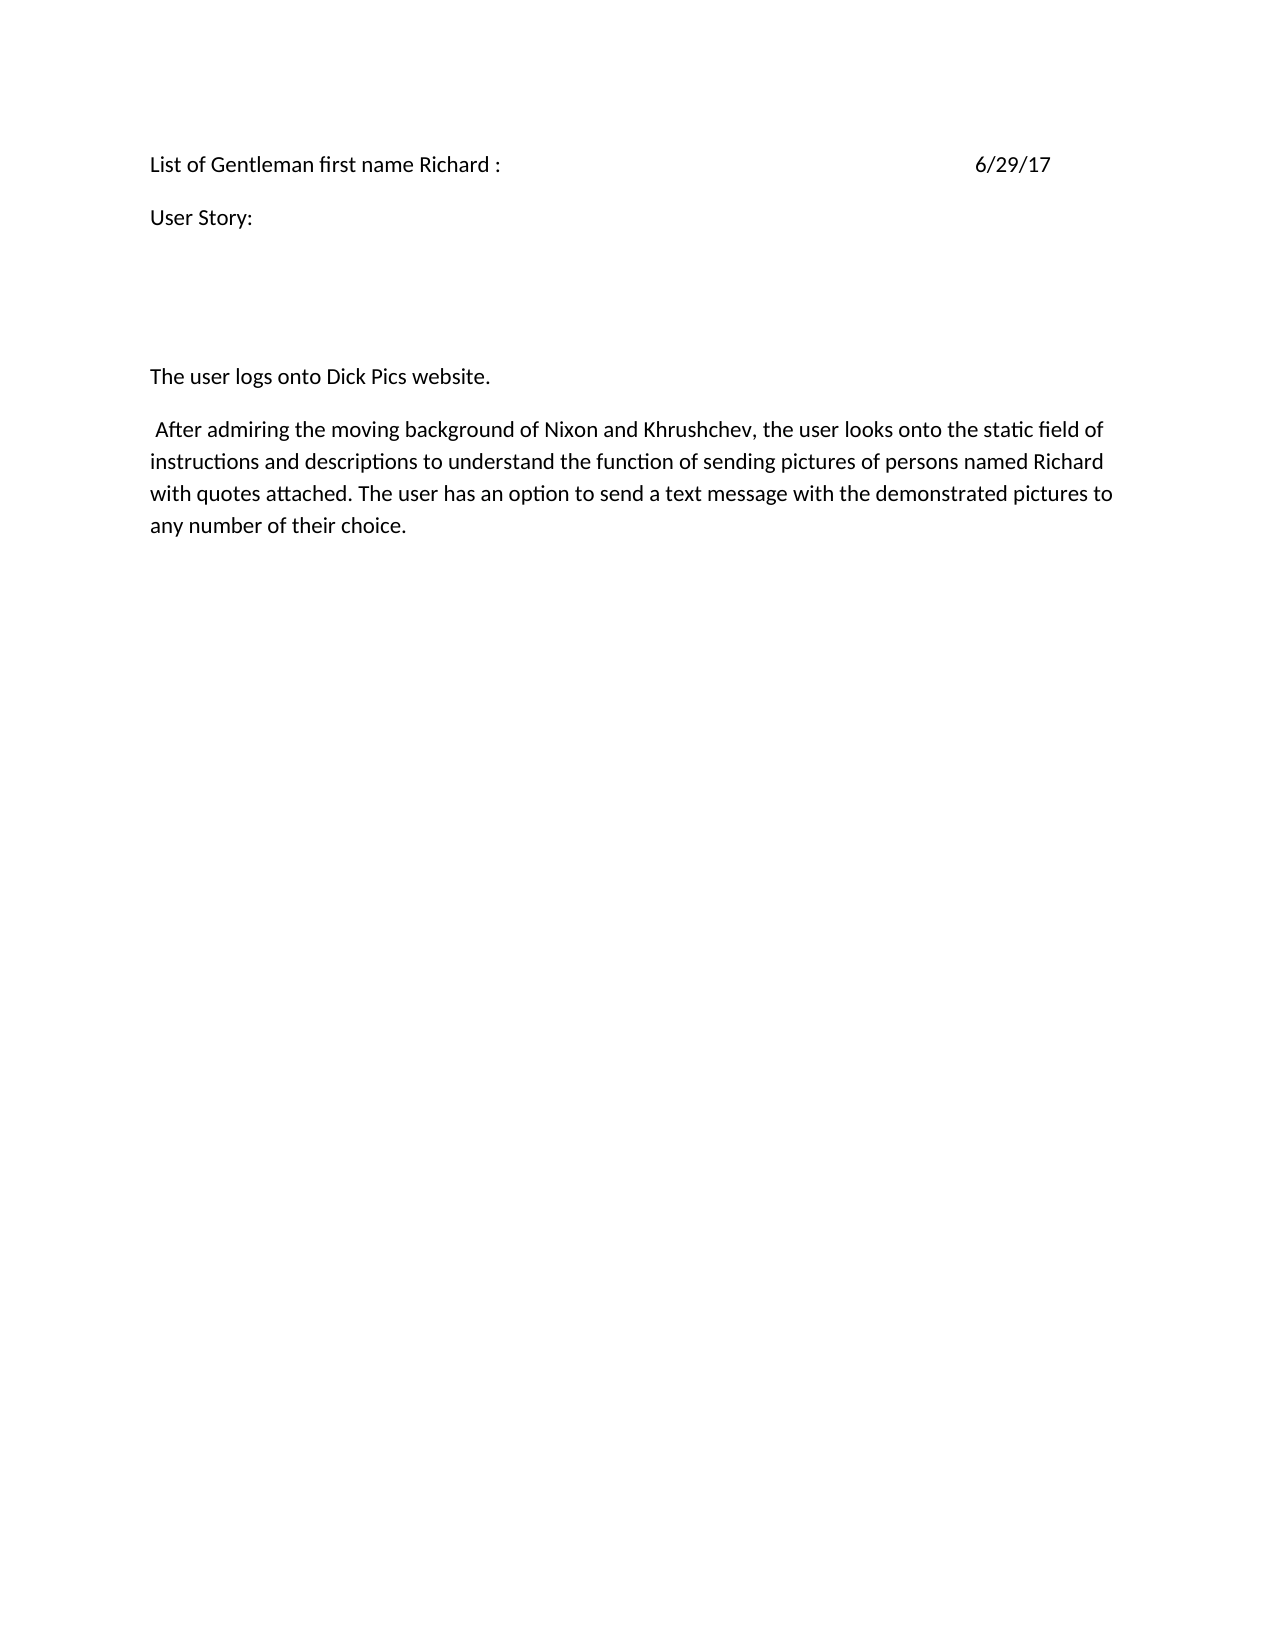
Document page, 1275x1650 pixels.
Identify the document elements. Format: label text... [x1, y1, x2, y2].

text List of Gentleman first name Richard : 6/29/17 [150, 150, 1125, 178]
text After admiring the moving background of Nixon and Khrushchev, the user looks onto the static field of instructions and descriptions to understand the function of sending pictures of persons named Richard with quotes attached. The user has an option to send a text message with the demonstrated pictures to any number of their choice. [150, 415, 1125, 540]
text The user logs onto Dick Pics website. [150, 362, 1125, 390]
text User Story: [150, 203, 1125, 231]
